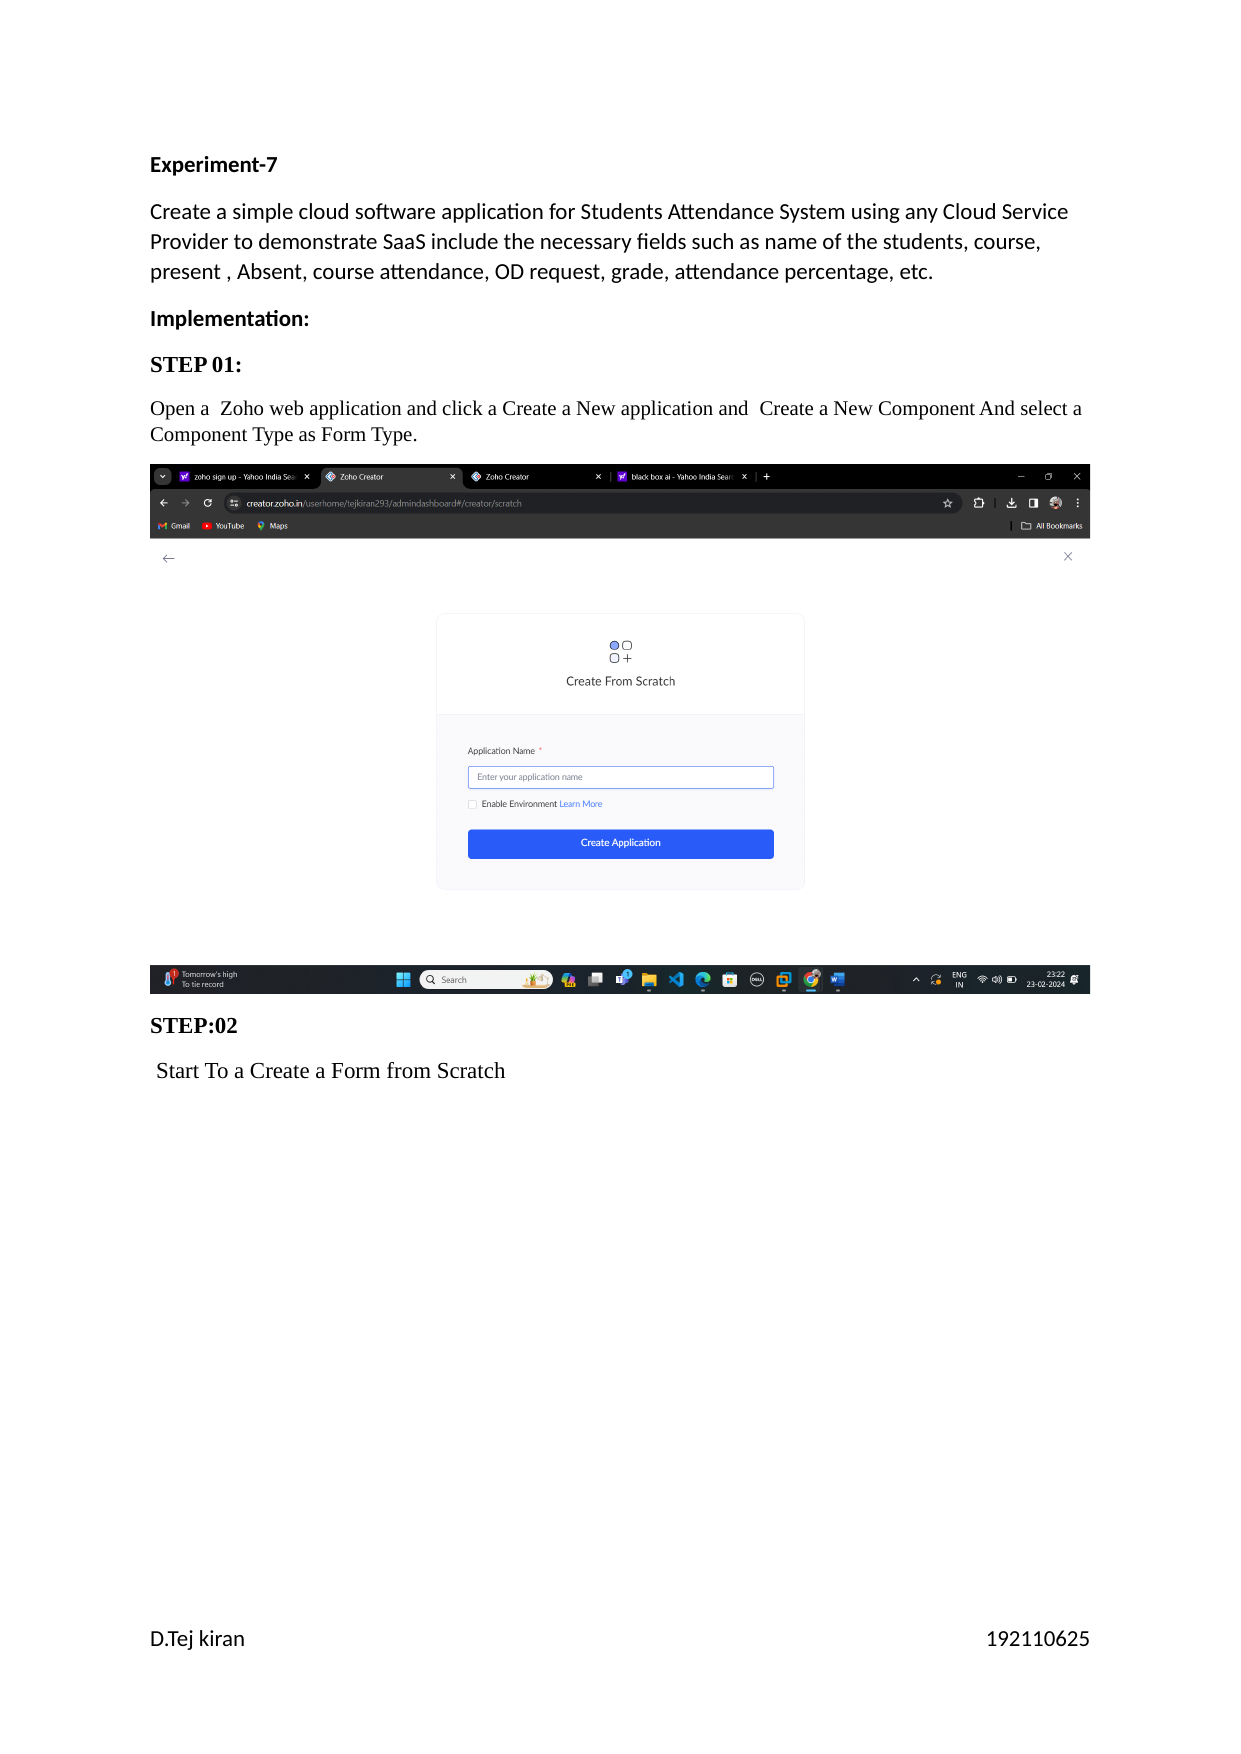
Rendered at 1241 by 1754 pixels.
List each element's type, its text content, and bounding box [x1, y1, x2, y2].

text Implementation: [150, 304, 1090, 332]
picture [150, 464, 1091, 994]
text Open a Zoho web application and click a Create a New application and Create a New Component And select a Component Type as Form Type. [150, 396, 1090, 446]
text STEP:02 [150, 1012, 1090, 1039]
text STEP 01: [150, 351, 1090, 377]
text Start To a Create a Form from Scratch [150, 1057, 1090, 1084]
text Experiment-7 [150, 150, 1090, 178]
text Create a simple cloud software application for Students Attendance System using any Cloud Service Provider to demonstrate SaaS include the necessary fields such as name of the students, course, present , Absent, course attendance, OD request, grade, attendance percentage, etc. [150, 197, 1090, 285]
